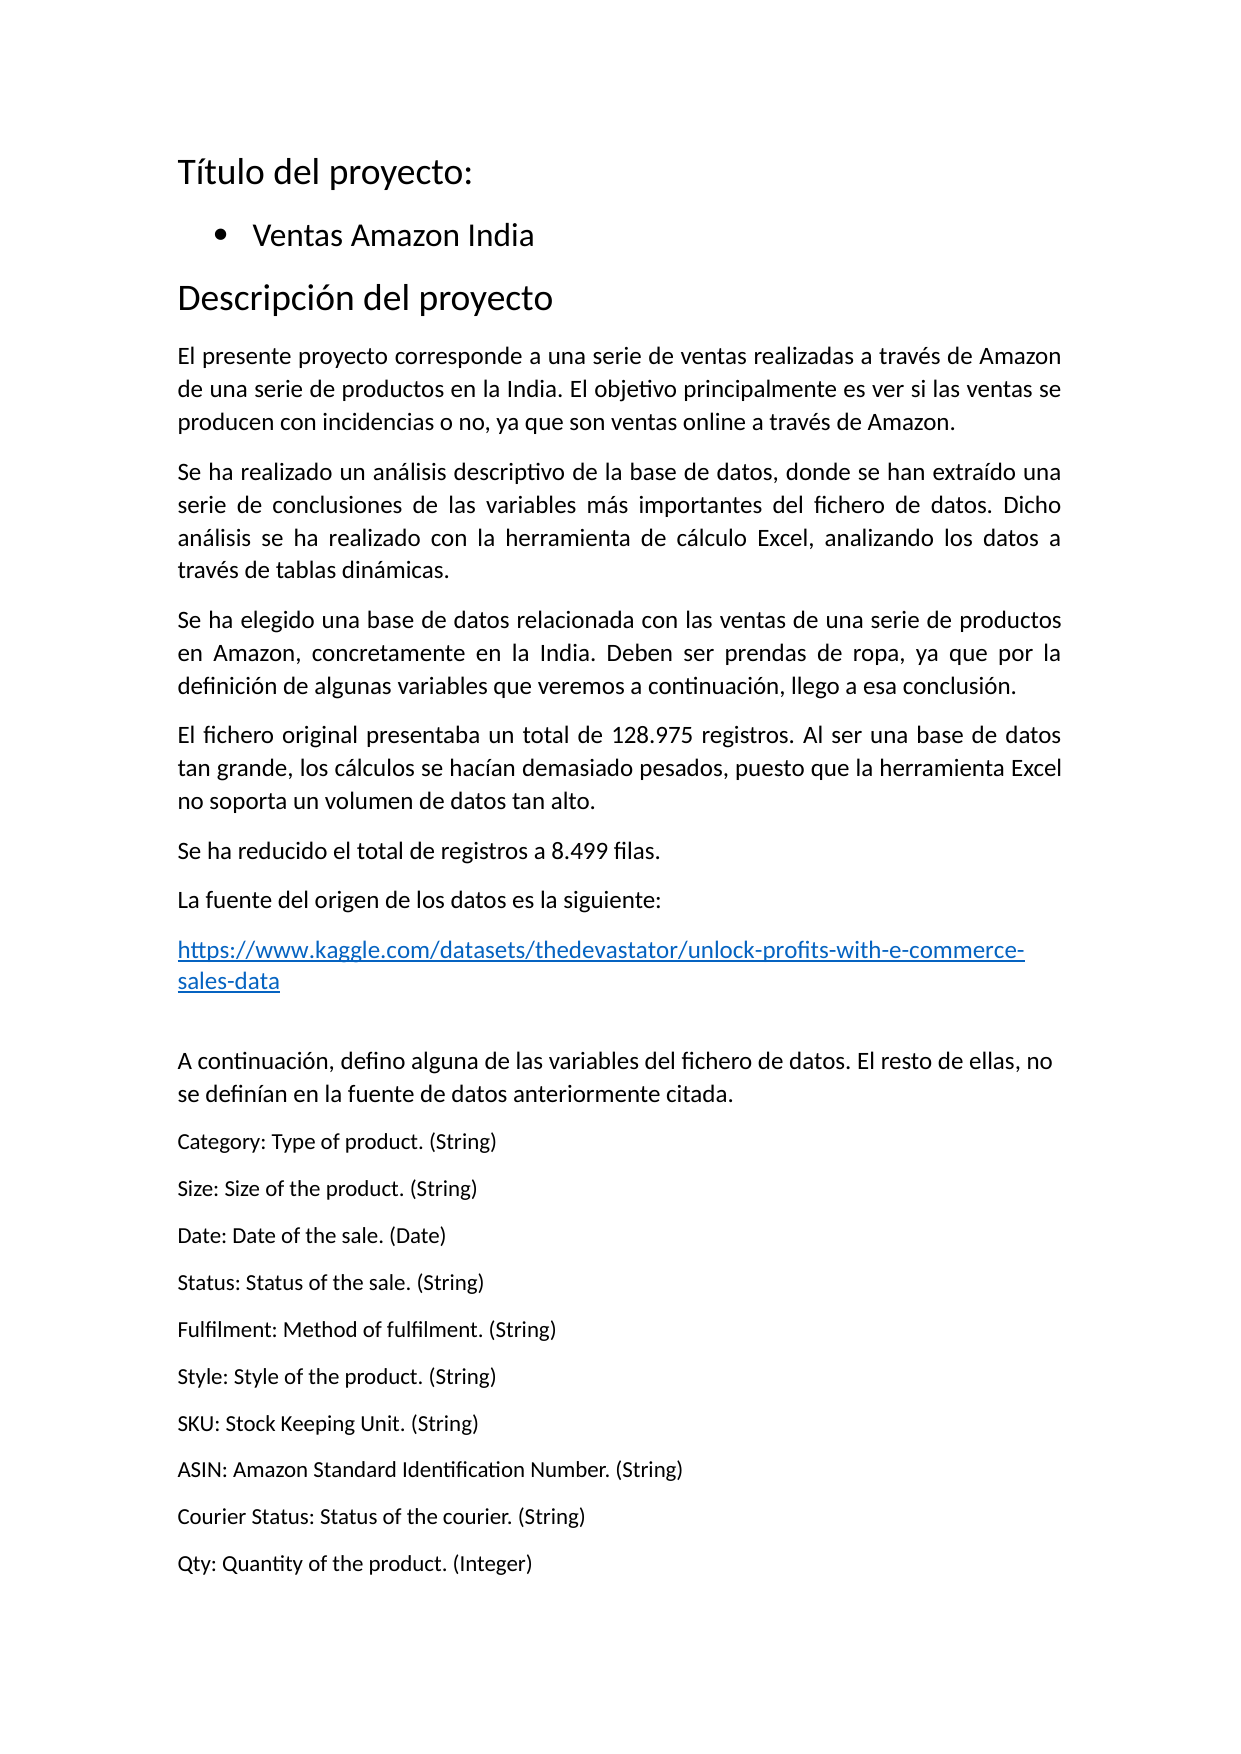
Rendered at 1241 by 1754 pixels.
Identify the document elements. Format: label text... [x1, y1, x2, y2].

text Se ha reducido el total de registros a 8.499 filas. [177, 835, 1063, 866]
text A continuación, defino alguna de las variables del fichero de datos. El resto de ellas, no se definían en la fuente de datos anteriormente citada. [177, 1045, 1063, 1108]
text Category: Type of product. (String) [177, 1127, 1063, 1155]
text El presente proyecto corresponde a una serie de ventas realizadas a través de Amazon de una serie de productos en la India. El objetivo principalmente es ver si las ventas se producen con incidencias o no, ya que son ventas online a través de Amazon. [177, 341, 1063, 437]
text SKU: Stock Keeping Unit. (String) [177, 1409, 1063, 1437]
text Style: Style of the product. (String) [177, 1362, 1063, 1390]
text Status: Status of the sale. (String) [177, 1268, 1063, 1296]
text El fichero original presentaba un total de 128.975 registros. Al ser una base de datos tan grande, los cálculos se hacían demasiado pesados, puesto que la herramienta Excel no soporta un volumen de datos tan alto. [177, 720, 1063, 816]
text Se ha realizado un análisis descriptivo de la base de datos, donde se han extraído una serie de conclusiones de las variables más importantes del fichero de datos. Dicho análisis se ha realizado con la herramienta de cálculo Excel, analizando los datos a través de tablas dinámicas. [177, 456, 1063, 585]
text Descripción del proyecto [177, 274, 1063, 320]
text Date: Date of the sale. (Date) [177, 1221, 1063, 1249]
text La fuente del origen de los datos es la siguiente: [177, 885, 1063, 915]
text Se ha elegido una base de datos relacionada con las ventas de una serie de productos en Amazon, concretamente en la India. Deben ser prendas de ropa, ya que por la definición de algunas variables que veremos a continuación, llego a esa conclusión. [177, 604, 1063, 701]
text Size: Size of the product. (String) [177, 1174, 1063, 1202]
text Fulfilment: Method of fulfilment. (String) [177, 1315, 1063, 1343]
text ASIN: Amazon Standard Identification Number. (String) [177, 1456, 1063, 1483]
text https://www.kaggle.com/datasets/thedevastator/unlock-profits-with-e-commerce-sales-data [177, 934, 1063, 995]
text Qty: Quantity of the product. (Integer) [177, 1549, 1063, 1577]
text Courier Status: Status of the courier. (String) [177, 1502, 1063, 1530]
text Título del proyecto: [177, 148, 1063, 193]
list Ventas Amazon India [215, 214, 1063, 254]
